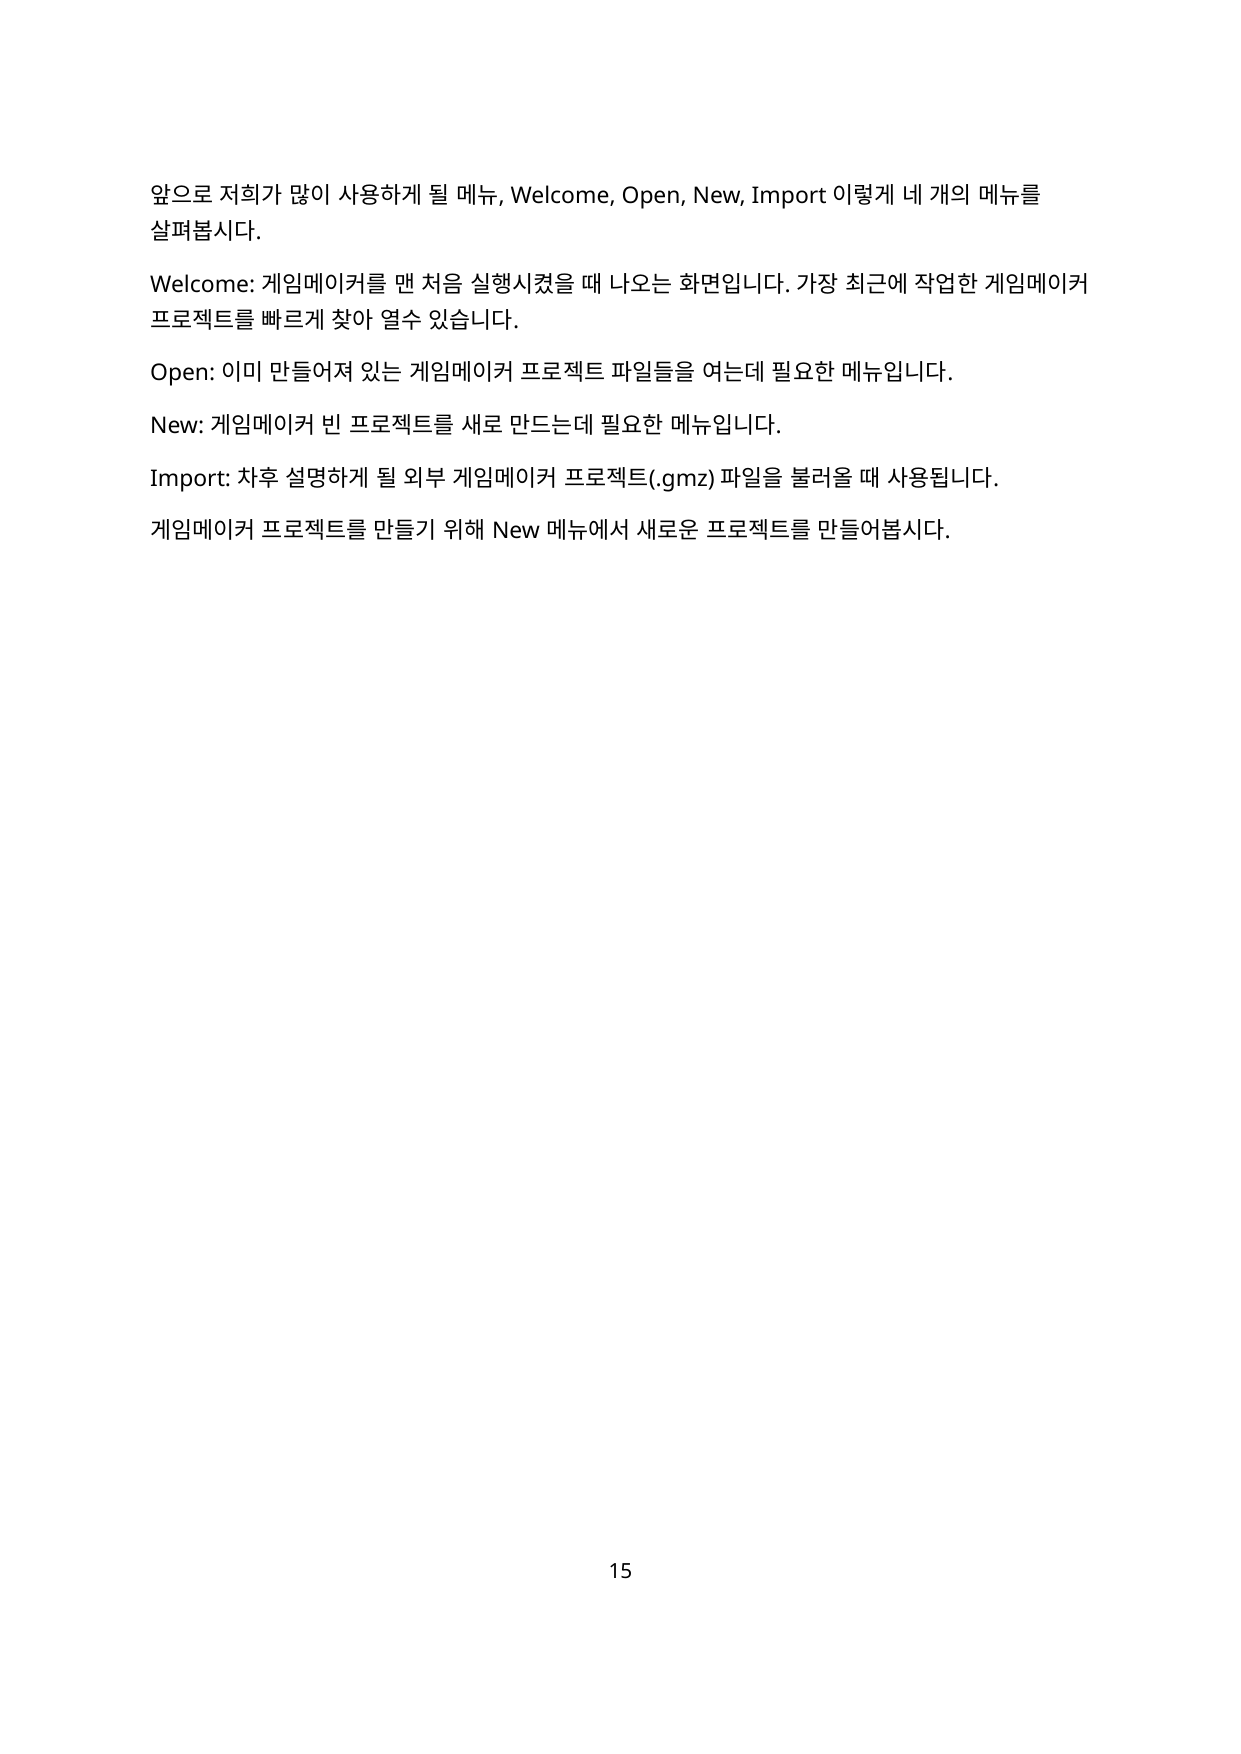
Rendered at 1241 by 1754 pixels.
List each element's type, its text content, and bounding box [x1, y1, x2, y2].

text New: 게임메이커 빈 프로젝트를 새로 만드는데 필요한 메뉴입니다. [150, 407, 1090, 440]
text Import: 차후 설명하게 될 외부 게임메이커 프로젝트(.gmz) 파일을 불러올 때 사용됩니다. [150, 459, 1090, 493]
text Open: 이미 만들어져 있는 게임메이커 프로젝트 파일들을 여는데 필요한 메뉴입니다. [150, 354, 1090, 388]
text Welcome: 게임메이커를 맨 처음 실행시켰을 때 나오는 화면입니다. 가장 최근에 작업한 게임메이커 프로젝트를 빠르게 찾아 열수 있습니다. [150, 266, 1090, 335]
text 게임메이커 프로젝트를 만들기 위해 New 메뉴에서 새로운 프로젝트를 만들어봅시다. [150, 512, 1090, 545]
text 앞으로 저희가 많이 사용하게 될 메뉴, Welcome, Open, New, Import 이렇게 네 개의 메뉴를 살펴봅시다. [150, 177, 1090, 246]
